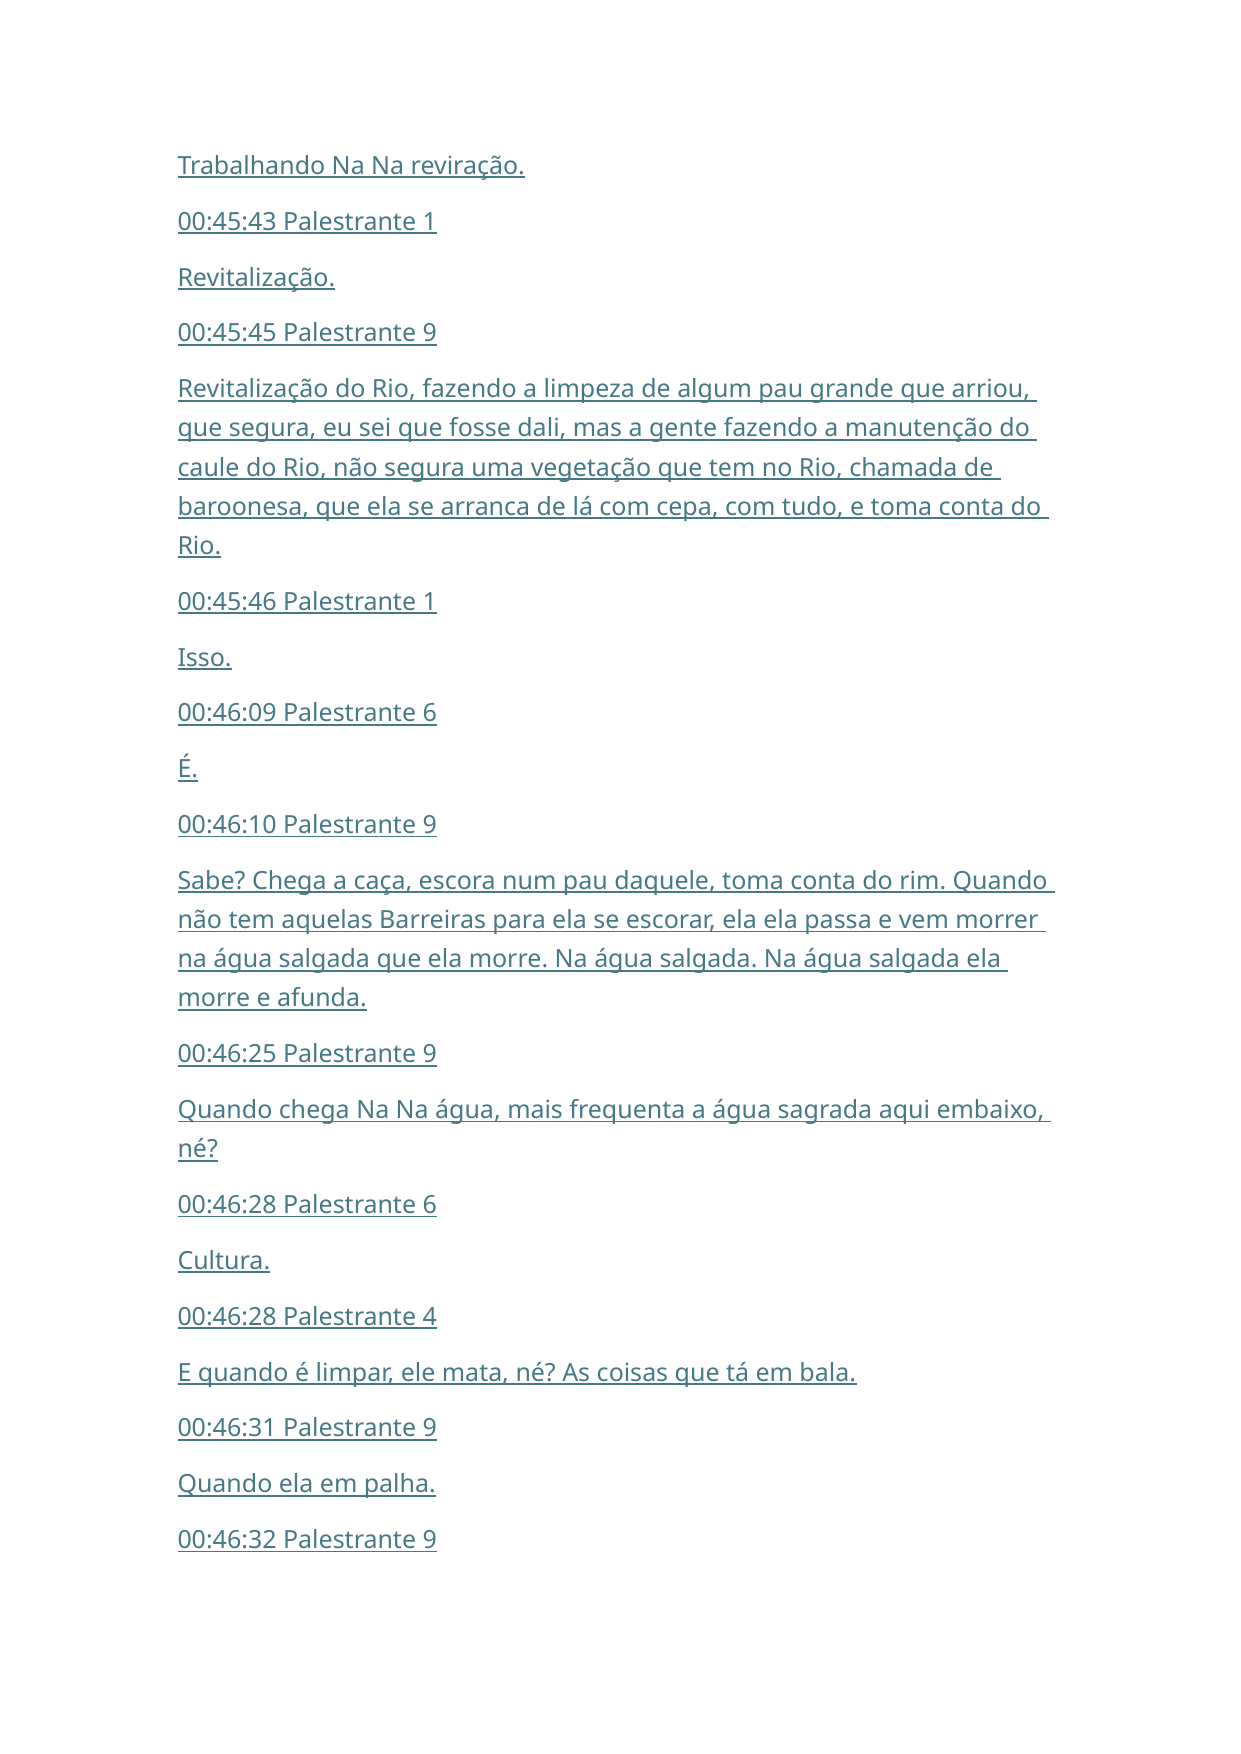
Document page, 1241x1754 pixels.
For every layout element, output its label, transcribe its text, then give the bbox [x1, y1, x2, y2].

text Quando ela em palha. [177, 1466, 1063, 1500]
text 00:46:28 Palestrante 6 [177, 1187, 1063, 1221]
text Cultura. [177, 1243, 1063, 1277]
text 00:45:43 Palestrante 1 [177, 203, 1063, 237]
text Revitalização do Rio, fazendo a limpeza de algum pau grande que arriou, que segura, eu sei que fosse dali, mas a gente fazendo a manutenção do caule do Rio, não segura uma vegetação que tem no Rio, chamada de baroonesa, que ela se arranca de lá com cepa, com tudo, e toma conta do Rio. [177, 371, 1063, 562]
text 00:46:25 Palestrante 9 [177, 1036, 1063, 1070]
text Isso. [177, 639, 1063, 673]
text 00:46:10 Palestrante 9 [177, 807, 1063, 841]
text 00:46:28 Palestrante 4 [177, 1298, 1063, 1332]
text Revitalização. [177, 259, 1063, 293]
text 00:46:31 Palestrante 9 [177, 1410, 1063, 1444]
text 00:46:09 Palestrante 6 [177, 695, 1063, 729]
text Quando chega Na Na água, mais frequenta a água sagrada aqui embaixo, né? [177, 1092, 1063, 1165]
text E quando é limpar, ele mata, né? As coisas que tá em bala. [177, 1354, 1063, 1388]
text Sabe? Chega a caça, escora num pau daquele, toma conta do rim. Quando não tem aquelas Barreiras para ela se escorar, ela ela passa e vem morrer na água salgada que ela morre. Na água salgada. Na água salgada ela morre e afunda. [177, 863, 1063, 1014]
text 00:45:45 Palestrante 9 [177, 315, 1063, 349]
text 00:45:46 Palestrante 1 [177, 583, 1063, 617]
text Trabalhando Na Na reviração. [177, 148, 1063, 182]
text 00:46:32 Palestrante 9 [177, 1522, 1063, 1556]
text É. [177, 751, 1063, 785]
